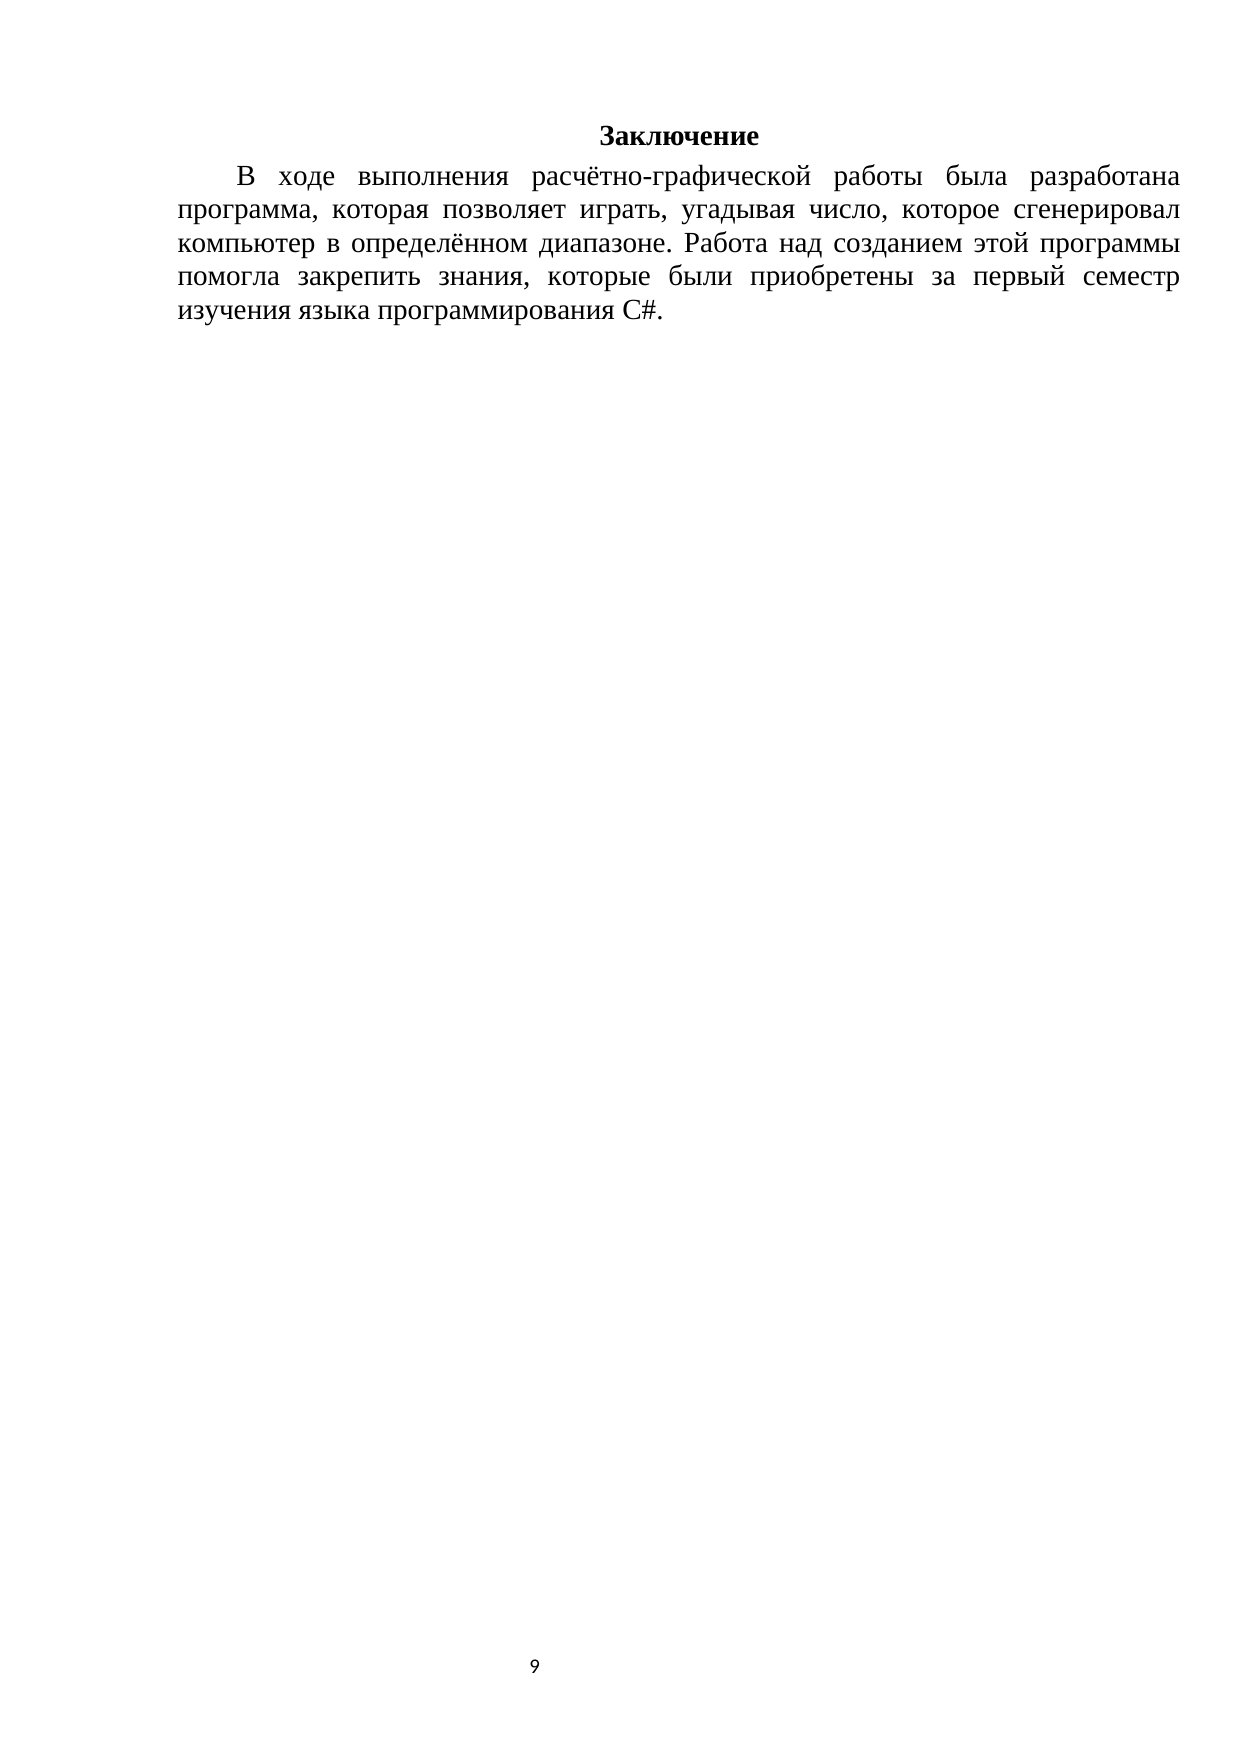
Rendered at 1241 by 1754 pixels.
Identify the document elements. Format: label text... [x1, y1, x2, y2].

text В ходе выполнения расчётно-графической работы была разработана программа, которая позволяет играть, угадывая число, которое сгенерировал компьютер в определённом диапазоне. Работа над созданием этой программы помогла закрепить знания, которые были приобретены за первый семестр изучения языка программирования C#. [177, 158, 1181, 326]
subtitle Заключение [177, 118, 1181, 152]
